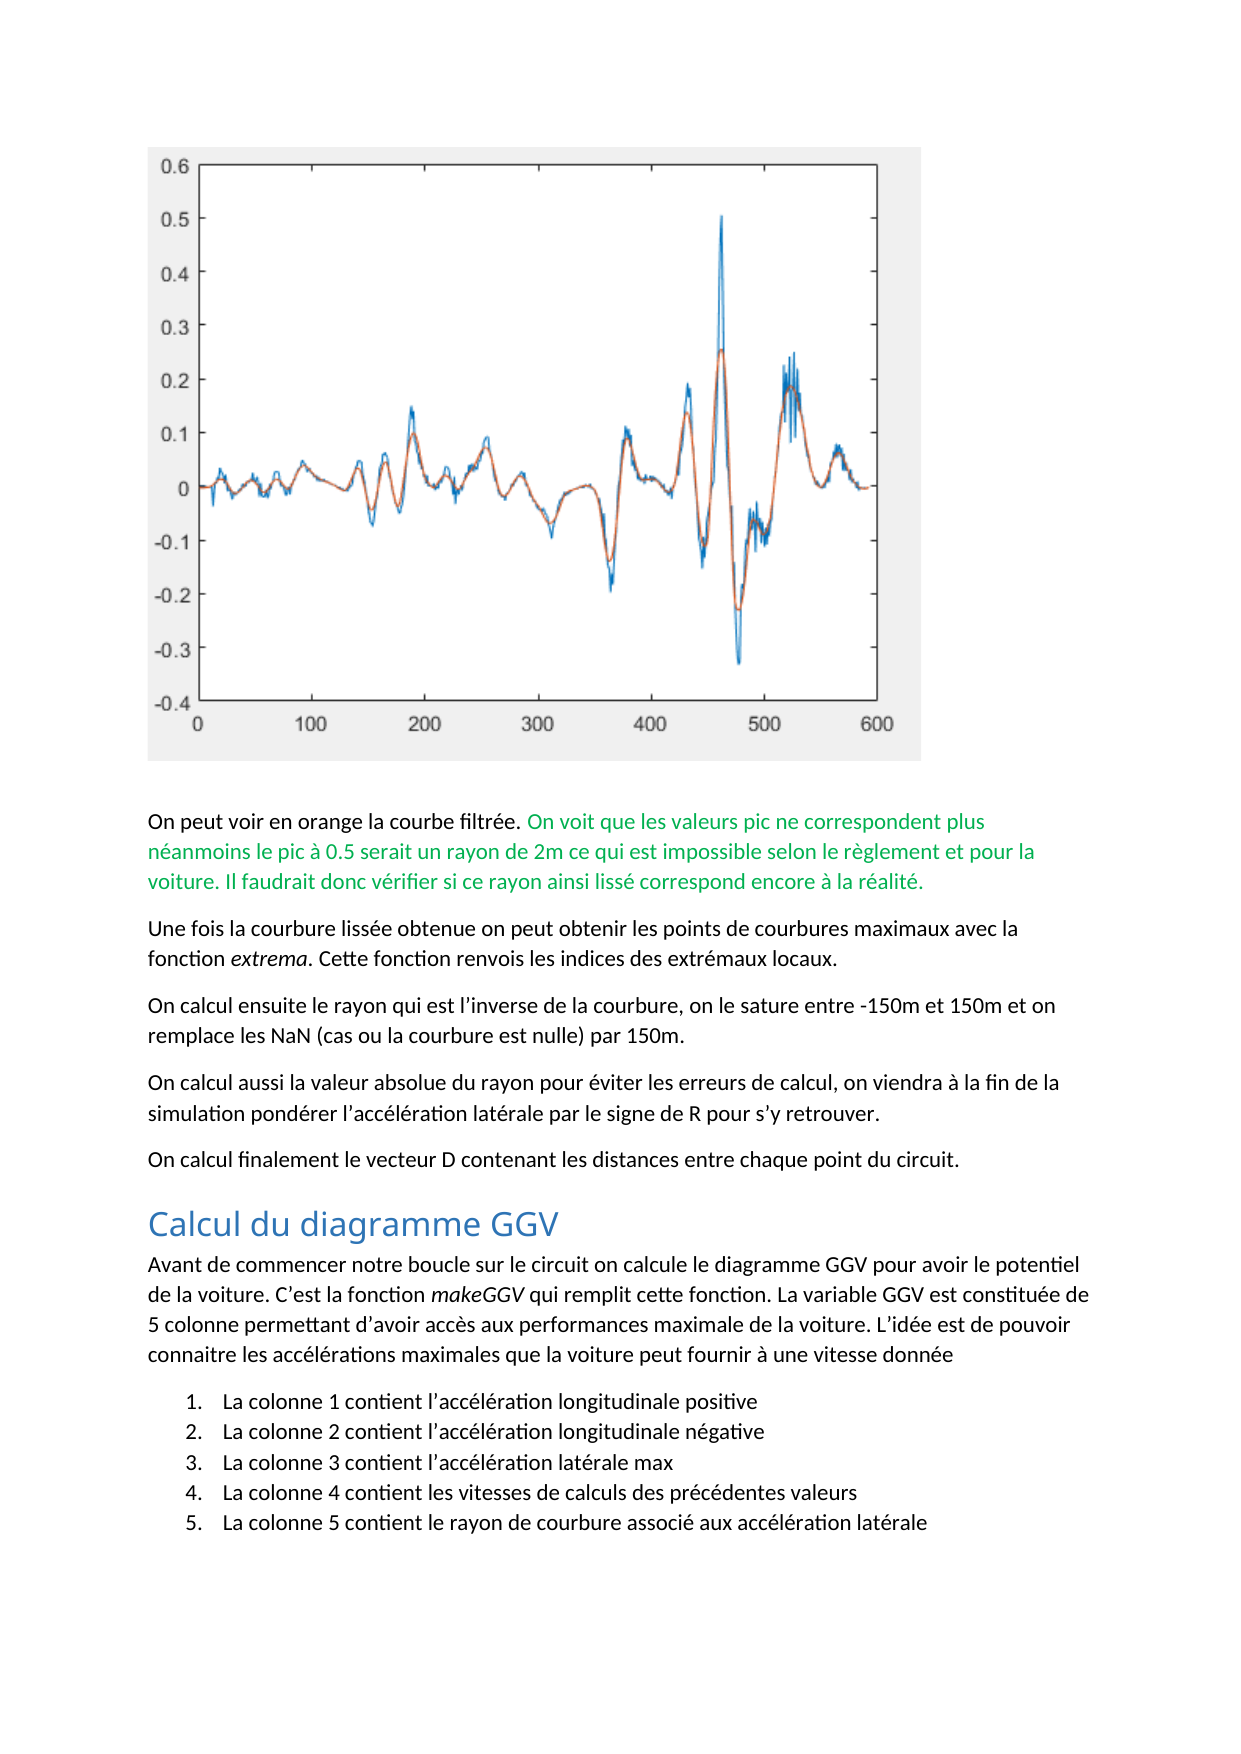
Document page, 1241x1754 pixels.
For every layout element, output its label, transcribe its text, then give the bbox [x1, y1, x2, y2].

list La colonne 4 contient les vitesses de calculs des précédentes valeurs [185, 1478, 1093, 1506]
text Avant de commencer notre boucle sur le circuit on calcule le diagramme GGV pour avoir le potentiel de la voiture. C’est la fonction makeGGV qui remplit cette fonction. La variable GGV est constituée de 5 colonne permettant d’avoir accès aux performances maximale de la voiture. L’idée est de pouvoir connaitre les accélérations maximales que la voiture peut fournir à une vitesse donnée [148, 1250, 1093, 1368]
list La colonne 1 contient l’accélération longitudinale positive [185, 1387, 1093, 1415]
text On calcul ensuite le rayon qui est l’inverse de la courbure, on le sature entre -150m et 150m et on remplace les NaN (cas ou la courbure est nulle) par 150m. [148, 991, 1093, 1049]
text On peut voir en orange la courbe filtrée. On voit que les valeurs pic ne correspondent plus néanmoins le pic à 0.5 serait un rayon de 2m ce qui est impossible selon le règlement et pour la voiture. Il faudrait donc vérifier si ce rayon ainsi lissé correspond encore à la réalité. [148, 807, 1093, 895]
list La colonne 5 contient le rayon de courbure associé aux accélération latérale [185, 1508, 1093, 1536]
subtitle Calcul du diagramme GGV [148, 1201, 1093, 1246]
text On calcul finalement le vecteur D contenant les distances entre chaque point du circuit. [148, 1146, 1093, 1173]
list La colonne 3 contient l’accélération latérale max [185, 1448, 1093, 1476]
picture [147, 147, 922, 761]
list La colonne 2 contient l’accélération longitudinale négative [185, 1417, 1093, 1445]
text Une fois la courbure lissée obtenue on peut obtenir les points de courbures maximaux avec la fonction extrema. Cette fonction renvois les indices des extrémaux locaux. [148, 914, 1093, 972]
text On calcul aussi la valeur absolue du rayon pour éviter les erreurs de calcul, on viendra à la fin de la simulation pondérer l’accélération latérale par le signe de R pour s’y retrouver. [148, 1068, 1093, 1127]
